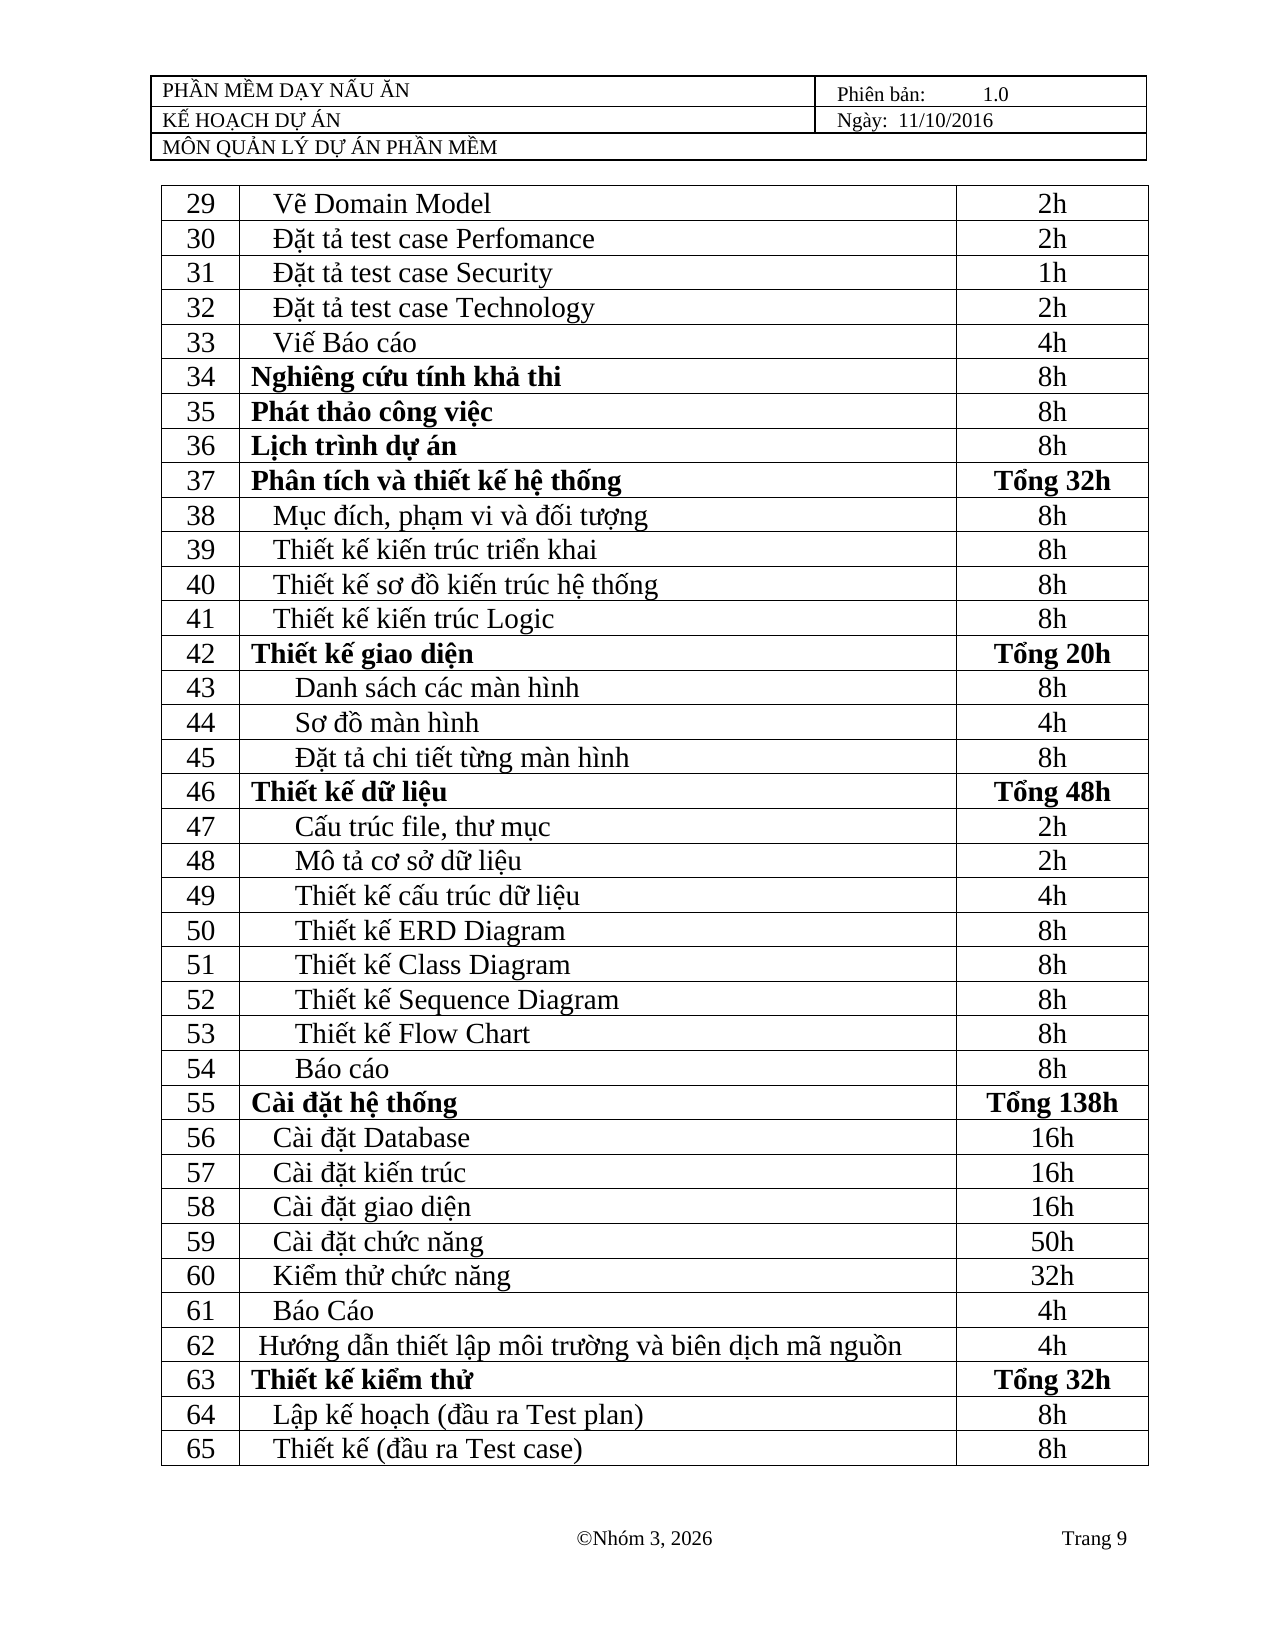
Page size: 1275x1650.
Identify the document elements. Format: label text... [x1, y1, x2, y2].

table_cell Mô tả cơ sở dữ liệu [240, 844, 956, 877]
table_cell 53 [162, 1016, 239, 1050]
table_cell 49 [162, 878, 239, 912]
table_cell 8h [957, 947, 1148, 981]
table_cell Tổng 138h [957, 1086, 1148, 1119]
table_cell 45 [162, 740, 239, 773]
table_cell 8h [957, 1431, 1148, 1465]
table_cell Sơ đồ màn hình [240, 705, 956, 739]
table_cell 65 [162, 1431, 239, 1465]
table_cell 38 [162, 498, 239, 531]
table_cell Thiết kế kiểm thử [240, 1362, 956, 1396]
table_cell 8h [957, 498, 1148, 531]
table_cell 41 [162, 601, 239, 635]
table_cell Cài đặt giao diện [240, 1189, 956, 1223]
table_cell 58 [162, 1189, 239, 1223]
table_cell 4h [957, 1328, 1148, 1361]
table_cell 50 [162, 913, 239, 946]
table_cell Cài đặt kiến trúc [240, 1155, 956, 1188]
table_cell 36 [162, 429, 239, 462]
table_cell 8h [957, 532, 1148, 566]
table_cell 40 [162, 567, 239, 600]
table_cell 8h [957, 601, 1148, 635]
table_cell Thiết kế Flow Chart [240, 1016, 956, 1050]
table_cell 43 [162, 671, 239, 704]
table_cell 4h [957, 705, 1148, 739]
table_cell 8h [957, 913, 1148, 946]
table_cell Thiết kế Sequence Diagram [240, 982, 956, 1015]
table_cell 63 [162, 1362, 239, 1396]
table_cell Phát thảo công việc [240, 394, 956, 427]
table_cell 39 [162, 532, 239, 566]
table_cell 59 [162, 1224, 239, 1257]
table_cell 46 [162, 774, 239, 808]
table_cell 31 [162, 256, 239, 289]
table_cell Thiết kế kiến trúc triển khai [240, 532, 956, 566]
table_cell 8h [957, 1397, 1148, 1430]
table_cell 44 [162, 705, 239, 739]
table_cell Danh sách các màn hình [240, 671, 956, 704]
table_cell 57 [162, 1155, 239, 1188]
table_cell Lịch trình dự án [240, 429, 956, 462]
table_cell 8h [957, 982, 1148, 1015]
table_cell 29 [162, 186, 239, 220]
table_cell Cài đặt chức năng [240, 1224, 956, 1257]
table_cell Đặt tả chi tiết từng màn hình [240, 740, 956, 773]
table_cell 60 [162, 1259, 239, 1292]
table_cell 16h [957, 1155, 1148, 1188]
table_cell Cài đặt Database [240, 1120, 956, 1154]
table_cell Mục đích, phạm vi và đối tượng [240, 498, 956, 531]
table_cell 54 [162, 1051, 239, 1084]
table_cell 62 [162, 1328, 239, 1361]
table_cell 4h [957, 1293, 1148, 1327]
table_cell 16h [957, 1189, 1148, 1223]
table_cell 8h [957, 429, 1148, 462]
table_cell 4h [957, 325, 1148, 358]
table_cell 8h [957, 359, 1148, 393]
table_cell Đặt tả test case Perfomance [240, 221, 956, 254]
table_cell 55 [162, 1086, 239, 1119]
table_cell 8h [957, 671, 1148, 704]
table_cell Tổng 32h [957, 463, 1148, 497]
table_cell Phân tích và thiết kế hệ thống [240, 463, 956, 497]
table_cell Thiết kế giao diện [240, 636, 956, 669]
table_cell 2h [957, 221, 1148, 254]
table_cell Báo cáo [240, 1051, 956, 1084]
table_cell 8h [957, 1051, 1148, 1084]
table_cell 2h [957, 844, 1148, 877]
table_cell 32h [957, 1259, 1148, 1292]
table_cell Thiết kế sơ đồ kiến trúc hệ thống [240, 567, 956, 600]
table_cell Cài đặt hệ thống [240, 1086, 956, 1119]
table_cell 8h [957, 740, 1148, 773]
table_cell Lập kế hoạch (đầu ra Test plan) [240, 1397, 956, 1430]
table_cell Tổng 32h [957, 1362, 1148, 1396]
table_cell 16h [957, 1120, 1148, 1154]
table_cell Cấu trúc file, thư mục [240, 809, 956, 842]
table_cell Vẽ Domain Model [240, 186, 956, 220]
table_cell 4h [957, 878, 1148, 912]
table_cell Thiết kế Class Diagram [240, 947, 956, 981]
table_cell 51 [162, 947, 239, 981]
table_cell 32 [162, 290, 239, 324]
table_cell 37 [162, 463, 239, 497]
table_cell Tổng 48h [957, 774, 1148, 808]
table_cell 42 [162, 636, 239, 669]
table_cell 50h [957, 1224, 1148, 1257]
table_cell 30 [162, 221, 239, 254]
table_cell Thiết kế (đầu ra Test case) [240, 1431, 956, 1465]
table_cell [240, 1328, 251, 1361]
table_cell Kiểm thử chức năng [240, 1259, 956, 1292]
table_cell 33 [162, 325, 239, 358]
table_cell 8h [957, 567, 1148, 600]
table_cell 2h [957, 186, 1148, 220]
table_cell 2h [957, 290, 1148, 324]
table_cell 56 [162, 1120, 239, 1154]
table_cell Thiết kế cấu trúc dữ liệu [240, 878, 956, 912]
table_cell Đặt tả test case Technology [240, 290, 956, 324]
table_cell Tổng 20h [957, 636, 1148, 669]
table_cell 48 [162, 844, 239, 877]
table_cell 64 [162, 1397, 239, 1430]
table_cell Thiết kế dữ liệu [240, 774, 956, 808]
table_cell 35 [162, 394, 239, 427]
table_cell 34 [162, 359, 239, 393]
table_cell 2h [957, 809, 1148, 842]
table_cell 8h [957, 1016, 1148, 1050]
table_cell Thiết kế kiến trúc Logic [240, 601, 956, 635]
table_cell Đặt tả test case Security [240, 256, 956, 289]
table_cell 1h [957, 256, 1148, 289]
table_cell Thiết kế ERD Diagram [240, 913, 956, 946]
table_cell 8h [957, 394, 1148, 427]
table_cell 52 [162, 982, 239, 1015]
table_cell Nghiêng cứu tính khả thi [240, 359, 956, 393]
table_cell 61 [162, 1293, 239, 1327]
table_cell Viế Báo cáo [240, 325, 956, 358]
table_cell Báo Cáo [240, 1293, 956, 1327]
table_cell 47 [162, 809, 239, 842]
